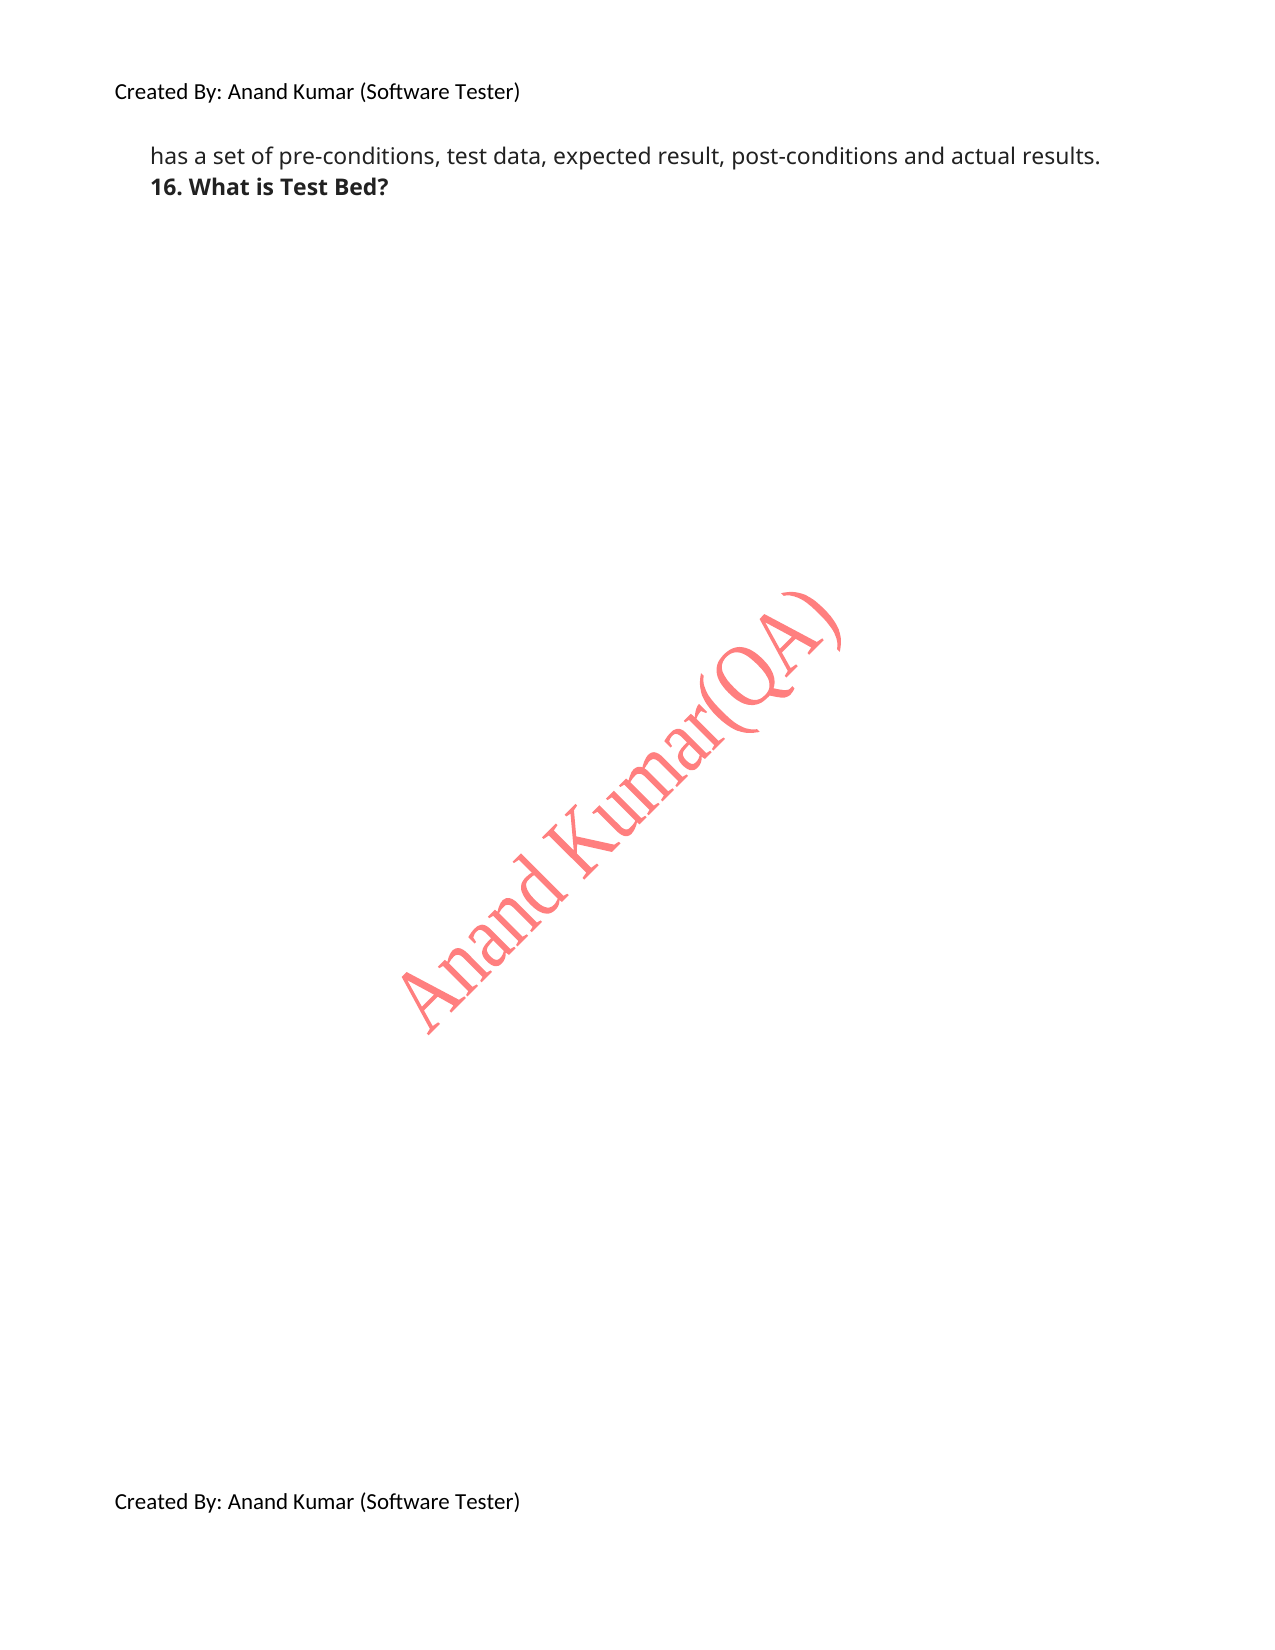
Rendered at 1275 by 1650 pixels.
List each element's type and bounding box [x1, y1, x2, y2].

text [150, 139, 1117, 202]
